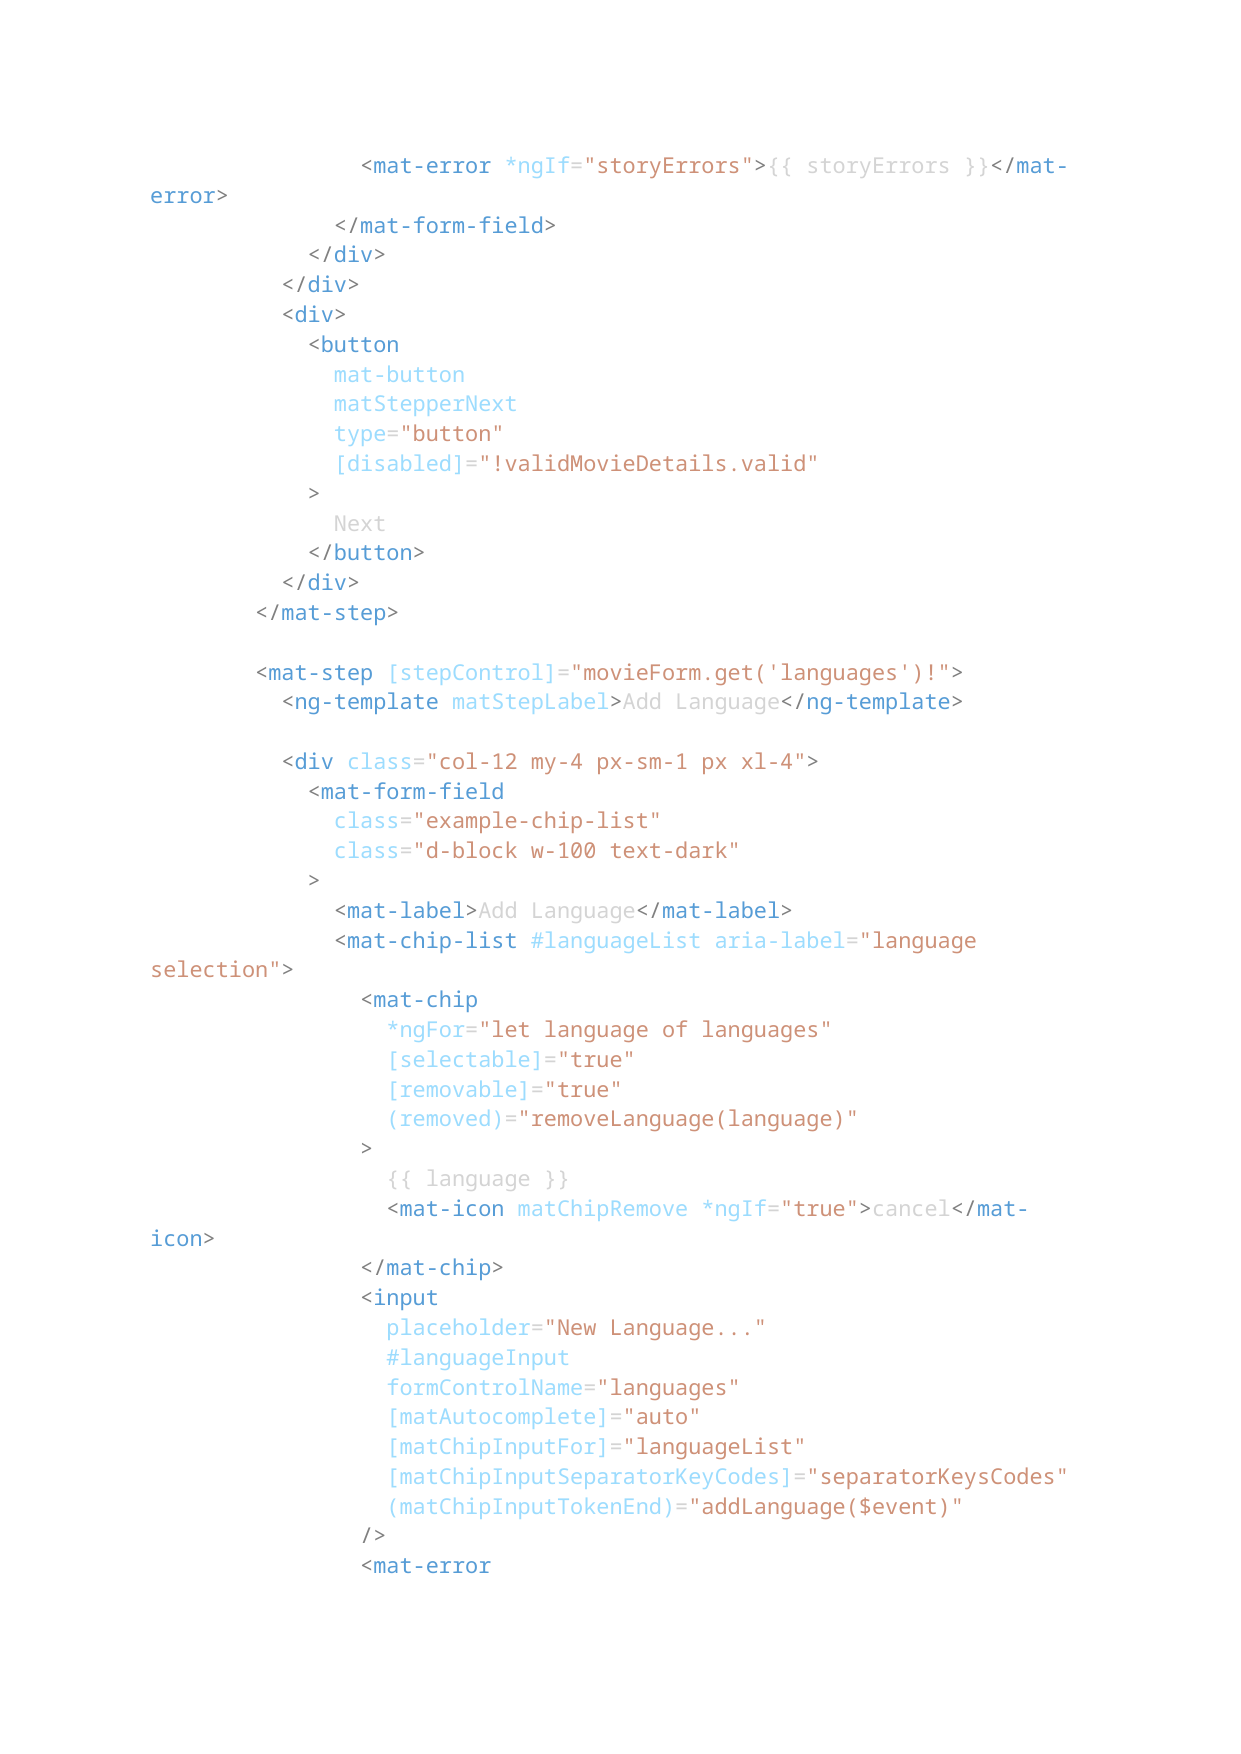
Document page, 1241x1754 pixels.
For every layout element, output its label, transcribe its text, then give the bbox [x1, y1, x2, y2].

text <ng-template matStepLabel>Add Language</ng-template> [150, 686, 1090, 716]
text [removable]="true" [150, 1073, 1090, 1103]
text <mat-chip-list #languageList aria-label="language selection"> [150, 924, 1090, 984]
text <mat-label>Add Language</mat-label> [150, 895, 1090, 924]
text [matChipInputSeparatorKeyCodes]="separatorKeysCodes" [150, 1461, 1090, 1491]
text </button> [150, 537, 1090, 567]
text [matChipInputFor]="languageList" [150, 1431, 1090, 1461]
text <input [150, 1282, 1090, 1312]
text <div class="col-12 my-4 px-sm-1 px xl-4"> [150, 746, 1090, 776]
text [matAutocomplete]="auto" [150, 1401, 1090, 1431]
text (removed)="removeLanguage(language)" [150, 1103, 1090, 1133]
text mat-button [150, 358, 1090, 388]
text class="d-block w-100 text-dark" [150, 835, 1090, 865]
text </mat-form-field> [150, 209, 1090, 239]
text Next [150, 507, 1090, 537]
text placeholder="New Language..." [150, 1312, 1090, 1342]
text <mat-form-field [150, 776, 1090, 805]
text </mat-step> [150, 597, 1090, 627]
text formControlName="languages" [150, 1371, 1090, 1401]
text #languageInput [150, 1342, 1090, 1371]
text > [150, 865, 1090, 895]
text [selectable]="true" [150, 1044, 1090, 1073]
text <mat-error *ngIf="storyErrors">{{ storyErrors }}</mat-error> [150, 150, 1090, 209]
text </div> [150, 239, 1090, 269]
text <button [150, 329, 1090, 358]
text </mat-chip> [150, 1252, 1090, 1282]
text matStepperNext [150, 388, 1090, 418]
text <mat-error [150, 1550, 1090, 1580]
text type="button" [150, 418, 1090, 448]
text <mat-chip [150, 984, 1090, 1014]
text /> [150, 1520, 1090, 1550]
text > [150, 1133, 1090, 1163]
text *ngFor="let language of languages" [150, 1014, 1090, 1044]
text </div> [150, 567, 1090, 597]
text class="example-chip-list" [150, 805, 1090, 835]
text (matChipInputTokenEnd)="addLanguage($event)" [150, 1491, 1090, 1520]
text {{ language }} [150, 1163, 1090, 1193]
text </div> [150, 269, 1090, 299]
text <mat-step [stepControl]="movieForm.get('languages')!"> [150, 656, 1090, 686]
text <div> [150, 299, 1090, 329]
text > [150, 478, 1090, 507]
text [disabled]="!validMovieDetails.valid" [150, 448, 1090, 478]
text <mat-icon matChipRemove *ngIf="true">cancel</mat-icon> [150, 1193, 1090, 1252]
